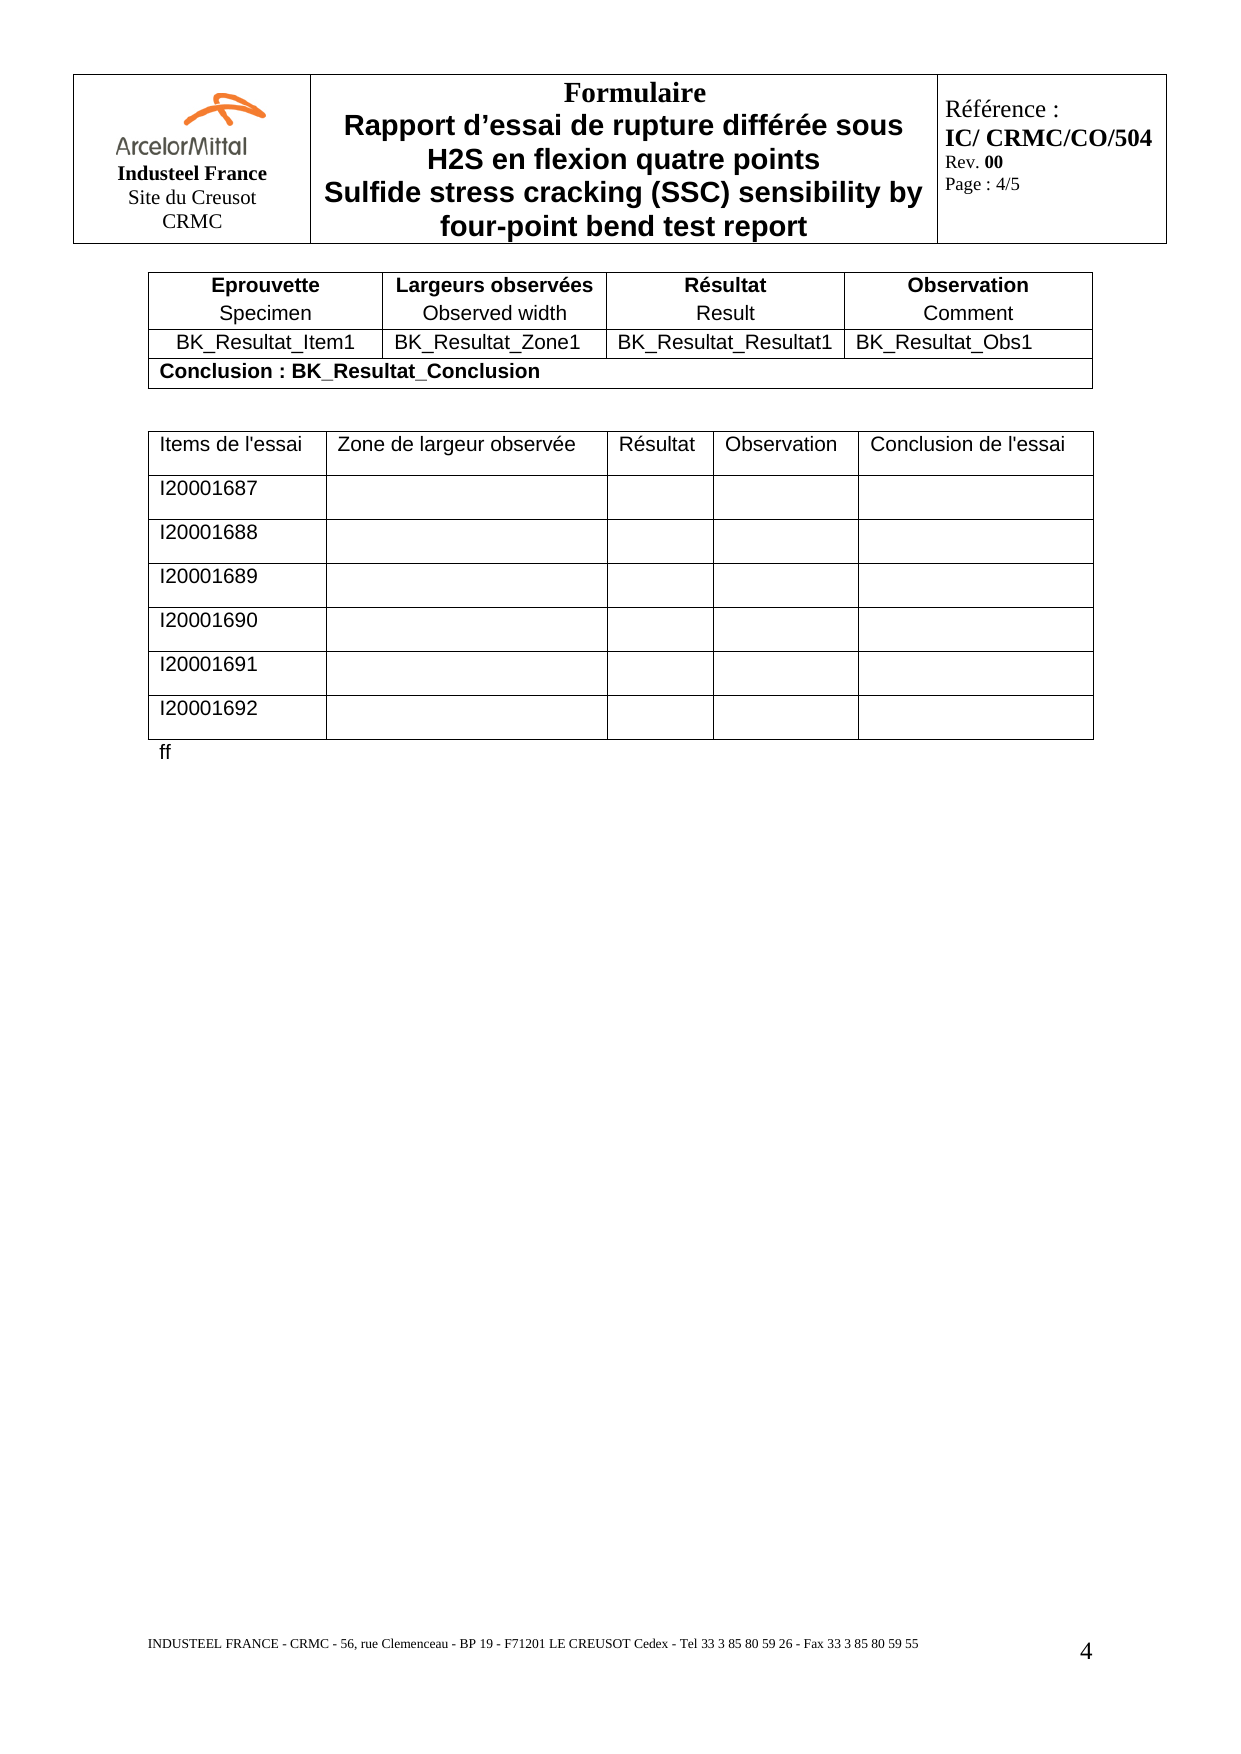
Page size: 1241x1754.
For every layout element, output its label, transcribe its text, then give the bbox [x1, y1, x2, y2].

table_cell [608, 564, 713, 607]
table_cell [859, 476, 1093, 519]
table_header Zone de largeur observée [327, 432, 607, 475]
table_header Résultat [608, 432, 713, 475]
table_cell I20001687 [149, 476, 326, 519]
table_header Conclusion de l'essai [859, 432, 1093, 475]
table_cell BK_Resultat_Obs1 [845, 330, 1092, 358]
table_cell BK_Resultat_Zone1 [383, 330, 606, 358]
table_cell [608, 476, 713, 519]
table_cell BK_Resultat_Resultat1 [607, 330, 844, 358]
table_header Observation [714, 432, 858, 475]
table_cell [714, 696, 858, 739]
table_cell I20001692 [149, 696, 326, 739]
table_cell BK_Resultat_Item1 [149, 330, 382, 358]
table_cell [327, 564, 607, 607]
table_cell [327, 696, 607, 739]
table_cell I20001691 [149, 652, 326, 695]
table_cell [608, 652, 713, 695]
table_cell [859, 696, 1093, 739]
table_header Largeurs observées Observed width [383, 273, 606, 329]
table_cell [714, 520, 858, 563]
table_cell [608, 608, 713, 651]
table_cell I20001688 [149, 520, 326, 563]
table_header Items de l'essai [149, 432, 326, 475]
table_cell [327, 652, 607, 695]
table_header Eprouvette Specimen [149, 273, 382, 329]
table_cell [714, 476, 858, 519]
table_header Observation Comment [845, 273, 1092, 329]
table_cell Conclusion : BK_Resultat_Conclusion [149, 359, 1092, 388]
table_cell I20001690 [149, 608, 326, 651]
table_header Résultat Result [607, 273, 844, 329]
table_cell [608, 520, 713, 563]
table_cell I20001689 [149, 564, 326, 607]
table_cell [327, 520, 607, 563]
table_cell [327, 608, 607, 651]
table_cell [859, 564, 1093, 607]
table_cell [859, 652, 1093, 695]
table_cell [714, 652, 858, 695]
table_cell [608, 696, 713, 739]
picture [108, 84, 276, 161]
table_cell [859, 608, 1093, 651]
table_cell [327, 476, 607, 519]
text ff [148, 740, 1093, 764]
table_cell [859, 520, 1093, 563]
table_cell [714, 608, 858, 651]
table_cell [714, 564, 858, 607]
